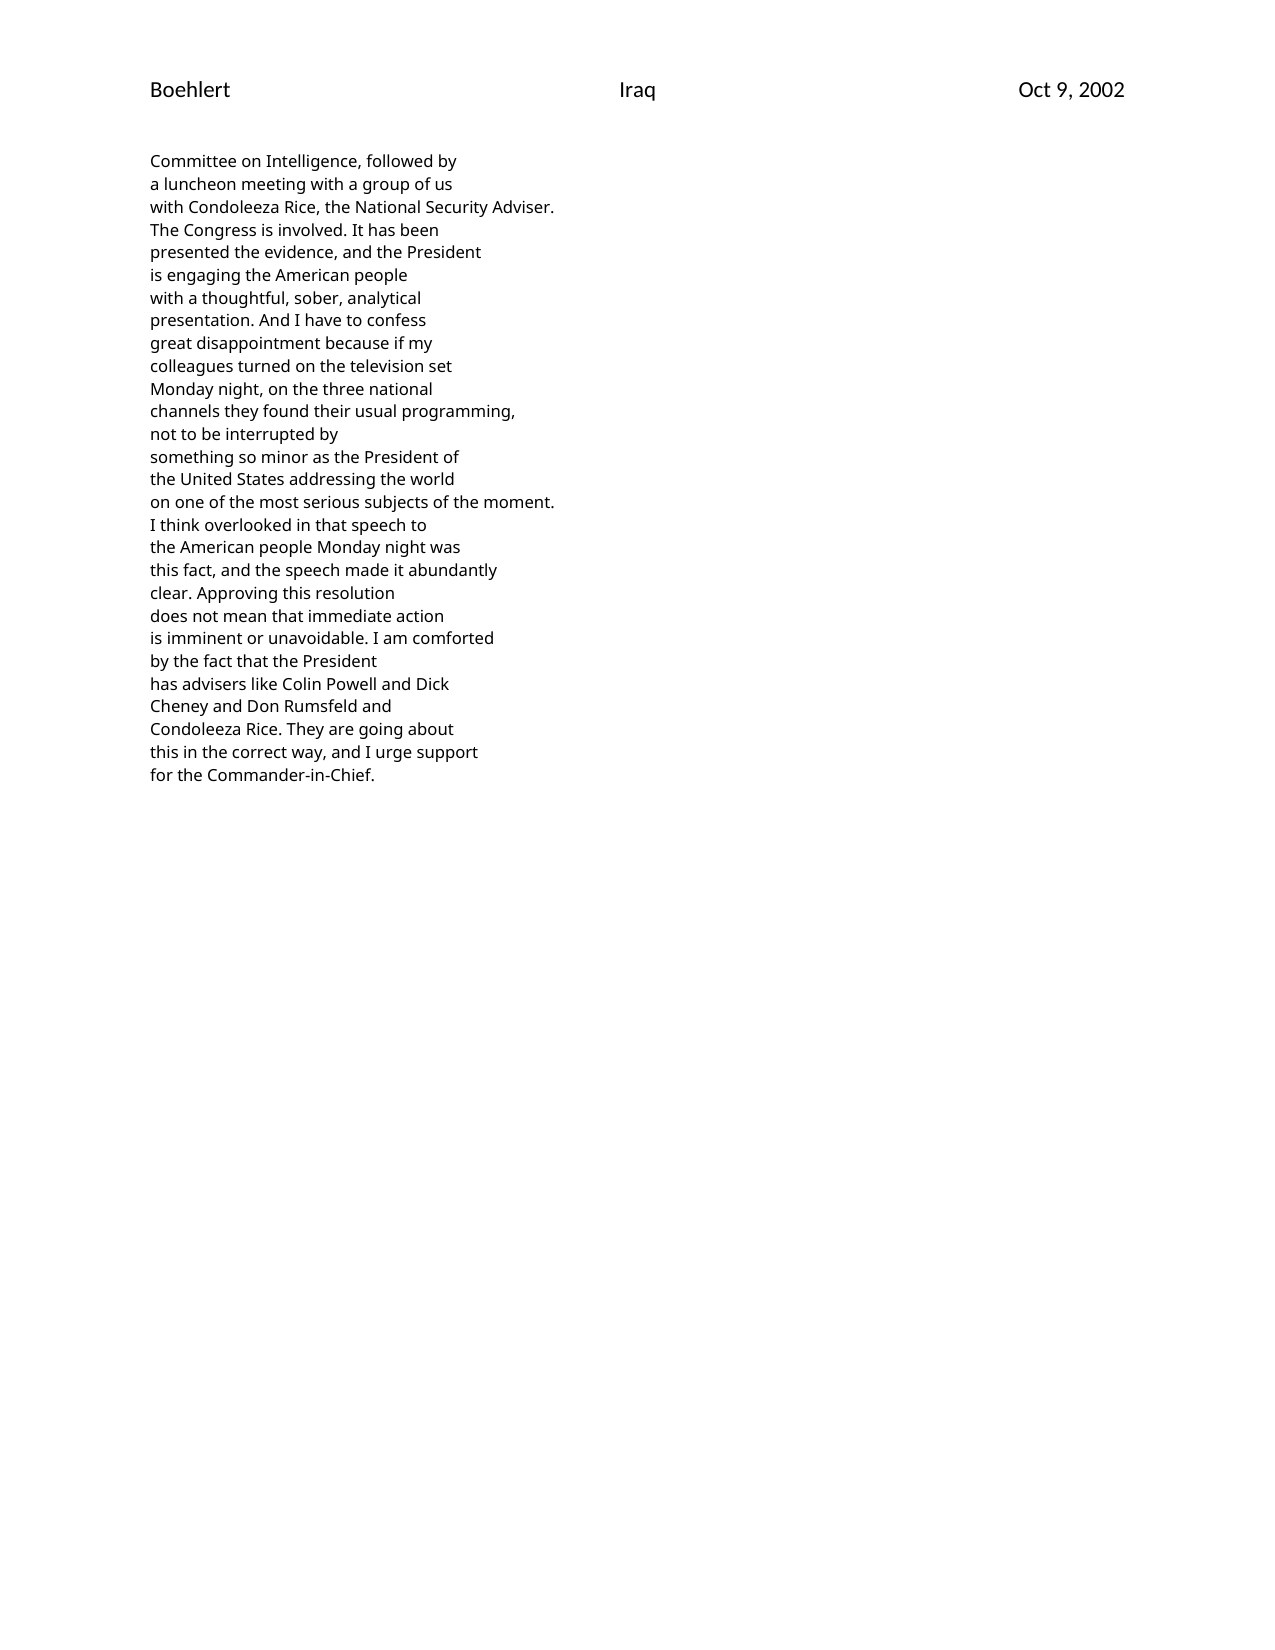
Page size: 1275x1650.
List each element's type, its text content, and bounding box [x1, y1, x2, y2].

text for the Commander-in-Chief. [150, 763, 1125, 786]
text Cheney and Don Rumsfeld and [150, 695, 1125, 718]
text Monday night, on the three national [150, 377, 1125, 400]
text I think overlooked in that speech to [150, 513, 1125, 536]
text Committee on Intelligence, followed by [150, 150, 1125, 173]
text not to be interrupted by [150, 422, 1125, 445]
text channels they found their usual programming, [150, 400, 1125, 422]
text Condoleeza Rice. They are going about [150, 718, 1125, 740]
text on one of the most serious subjects of the moment. [150, 491, 1125, 513]
text a luncheon meeting with a group of us [150, 173, 1125, 195]
text with Condoleeza Rice, the National Security Adviser. [150, 195, 1125, 218]
text this in the correct way, and I urge support [150, 740, 1125, 763]
text the United States addressing the world [150, 468, 1125, 491]
text presented the evidence, and the President [150, 241, 1125, 263]
text with a thoughtful, sober, analytical [150, 286, 1125, 309]
text The Congress is involved. It has been [150, 218, 1125, 241]
text is imminent or unavoidable. I am comforted [150, 627, 1125, 649]
text something so minor as the President of [150, 445, 1125, 468]
text does not mean that immediate action [150, 604, 1125, 627]
text great disappointment because if my [150, 332, 1125, 354]
text by the fact that the President [150, 649, 1125, 672]
text the American people Monday night was [150, 536, 1125, 559]
text clear. Approving this resolution [150, 581, 1125, 604]
text this fact, and the speech made it abundantly [150, 559, 1125, 581]
text colleagues turned on the television set [150, 354, 1125, 377]
text has advisers like Colin Powell and Dick [150, 672, 1125, 695]
text presentation. And I have to confess [150, 309, 1125, 332]
text is engaging the American people [150, 263, 1125, 286]
